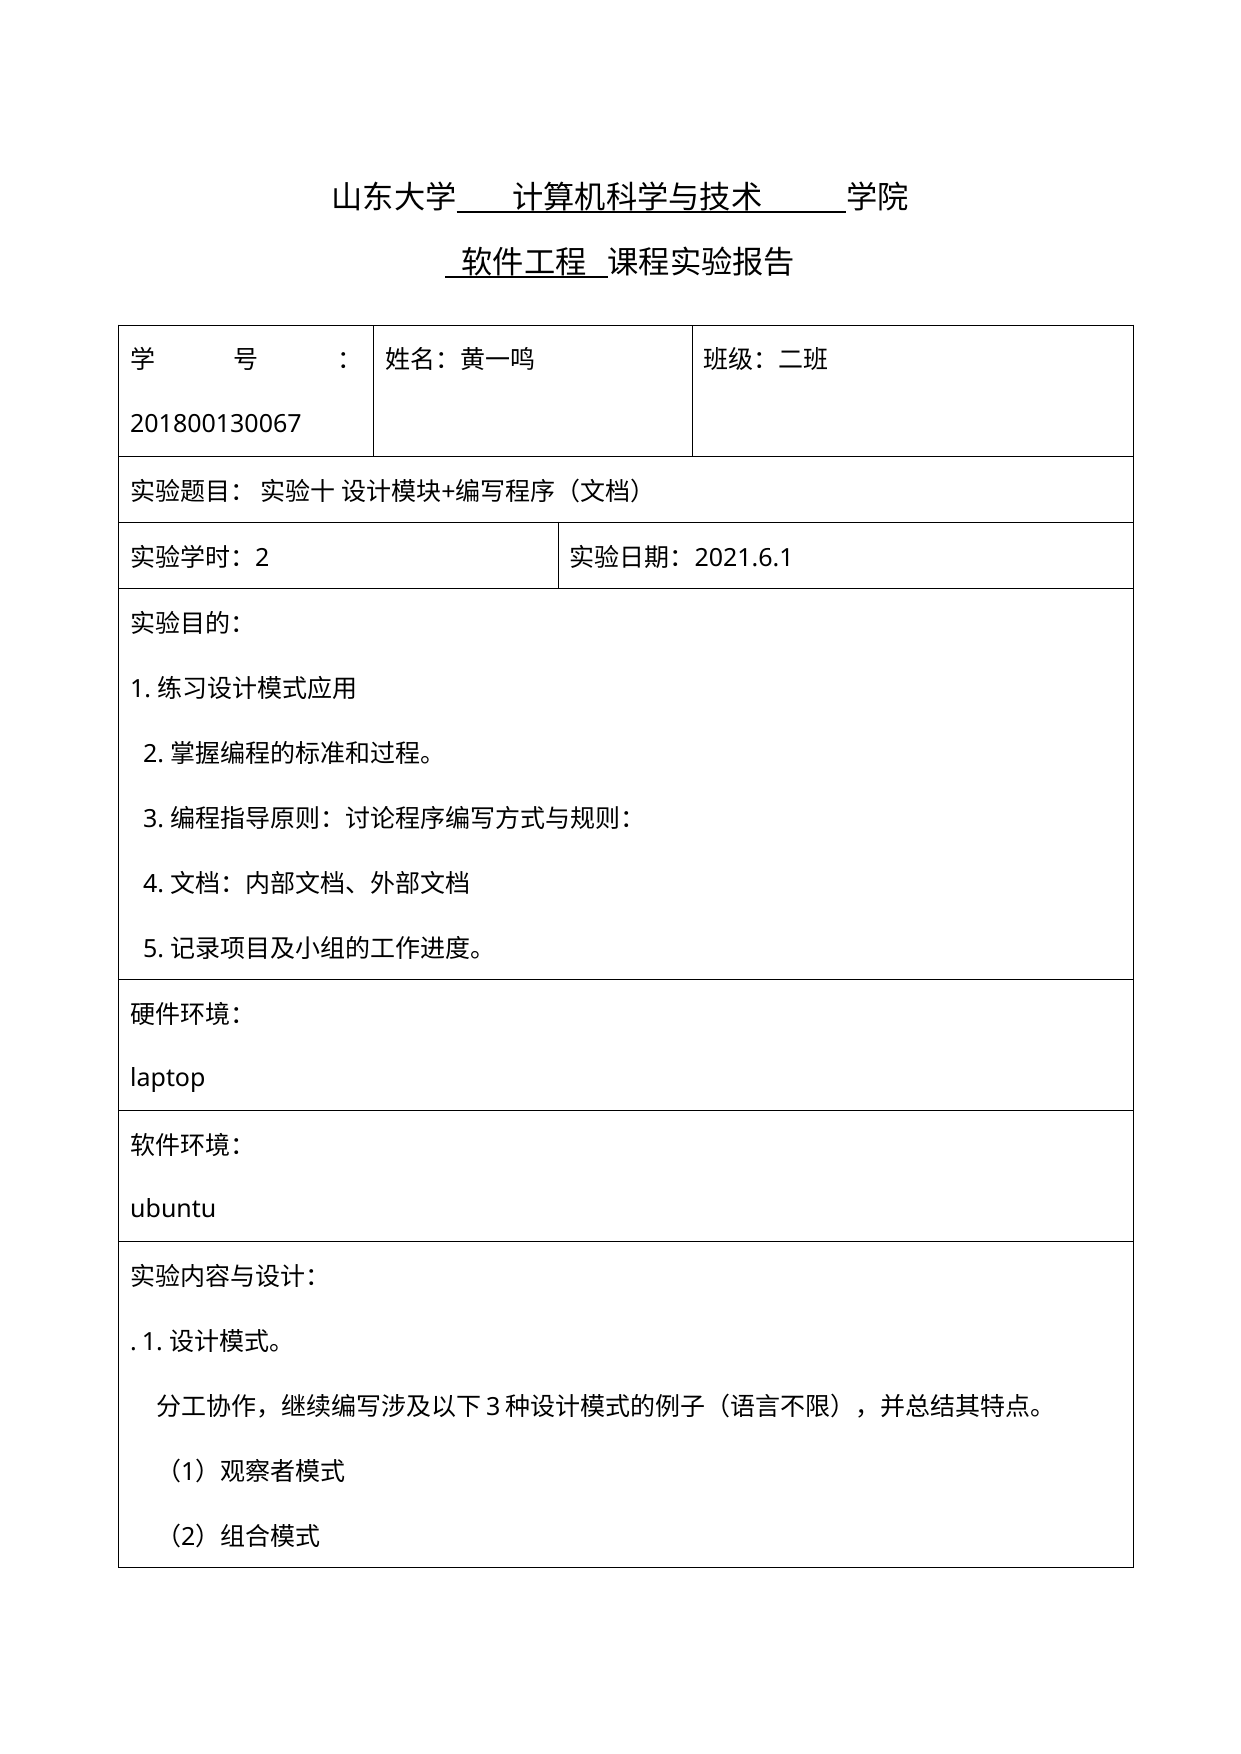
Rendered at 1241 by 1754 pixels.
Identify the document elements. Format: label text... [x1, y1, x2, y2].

text 山东大学 计算机科学与技术 学院 [118, 162, 1122, 227]
table_header 学号：201800130067 [119, 326, 373, 456]
table_cell 硬件环境： laptop [119, 980, 1133, 1110]
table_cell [119, 1242, 1133, 1567]
table_cell 软件环境： ubuntu [119, 1111, 1133, 1241]
table_cell 实验目的： 1. 练习设计模式应用 2. 掌握编程的标准和过程。 3. 编程指导原则：讨论程序编写方式与规则： 4. 文档：内部文档、外部文档 5. 记录项目及小组的工作进度。 [119, 589, 1133, 979]
table_cell 实验学时：2 [119, 523, 558, 588]
table_header 姓名：黄一鸣 [374, 326, 692, 456]
table_cell 实验题目： 实验十 设计模块+编写程序（文档） [119, 457, 1133, 522]
table_header 班级：二班 [693, 326, 1133, 456]
text 软件工程 课程实验报告 [118, 227, 1122, 292]
table_cell 实验日期：2021.6.1 [559, 523, 1133, 588]
